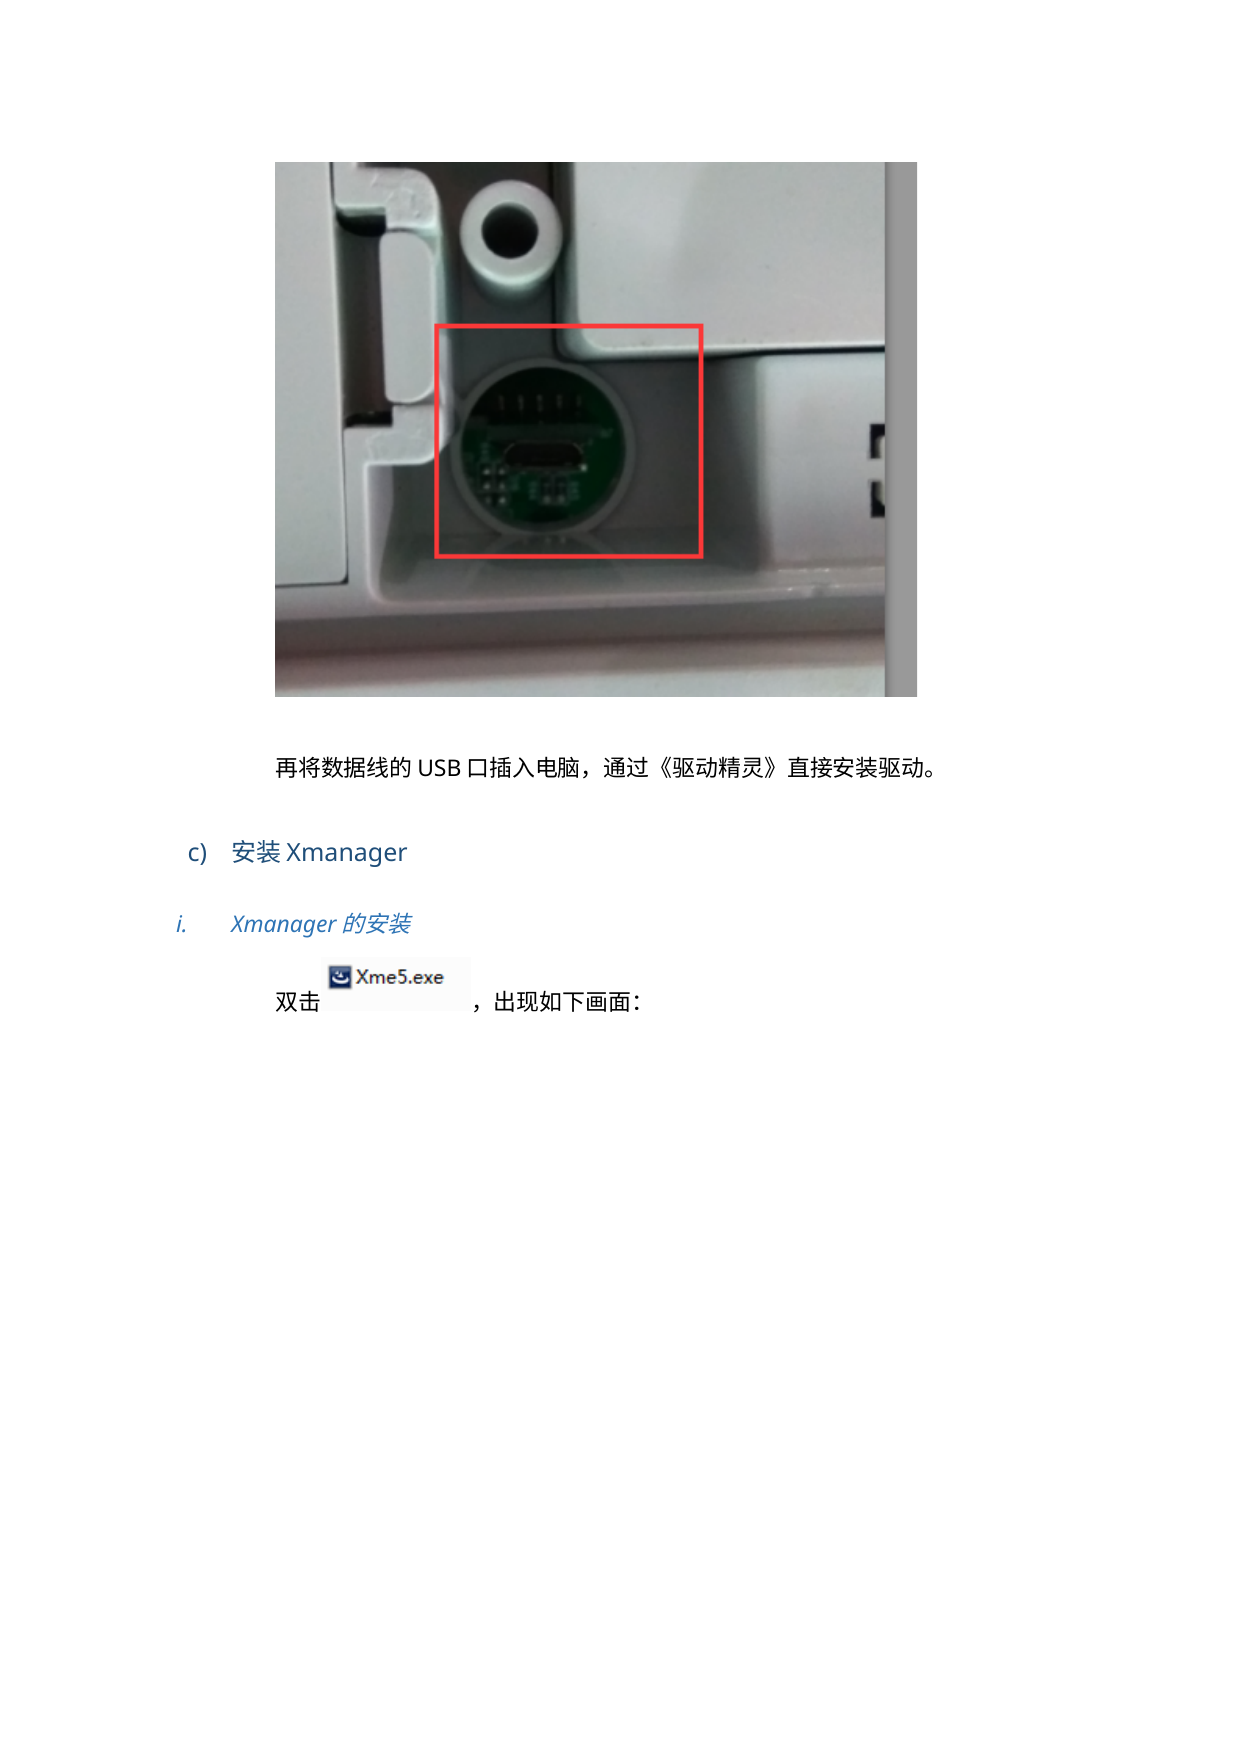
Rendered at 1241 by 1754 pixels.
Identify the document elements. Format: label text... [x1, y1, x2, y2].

subtitle Xmanager的安装 [187, 890, 1053, 955]
list 双击，出现如下画面： [275, 957, 1053, 1022]
text 再将数据线的USB口插入电脑，通过《驱动精灵》直接安装驱动。 [275, 734, 1053, 799]
picture [275, 162, 918, 697]
picture [320, 957, 471, 1011]
subtitle 安装Xmanager [187, 818, 1053, 883]
